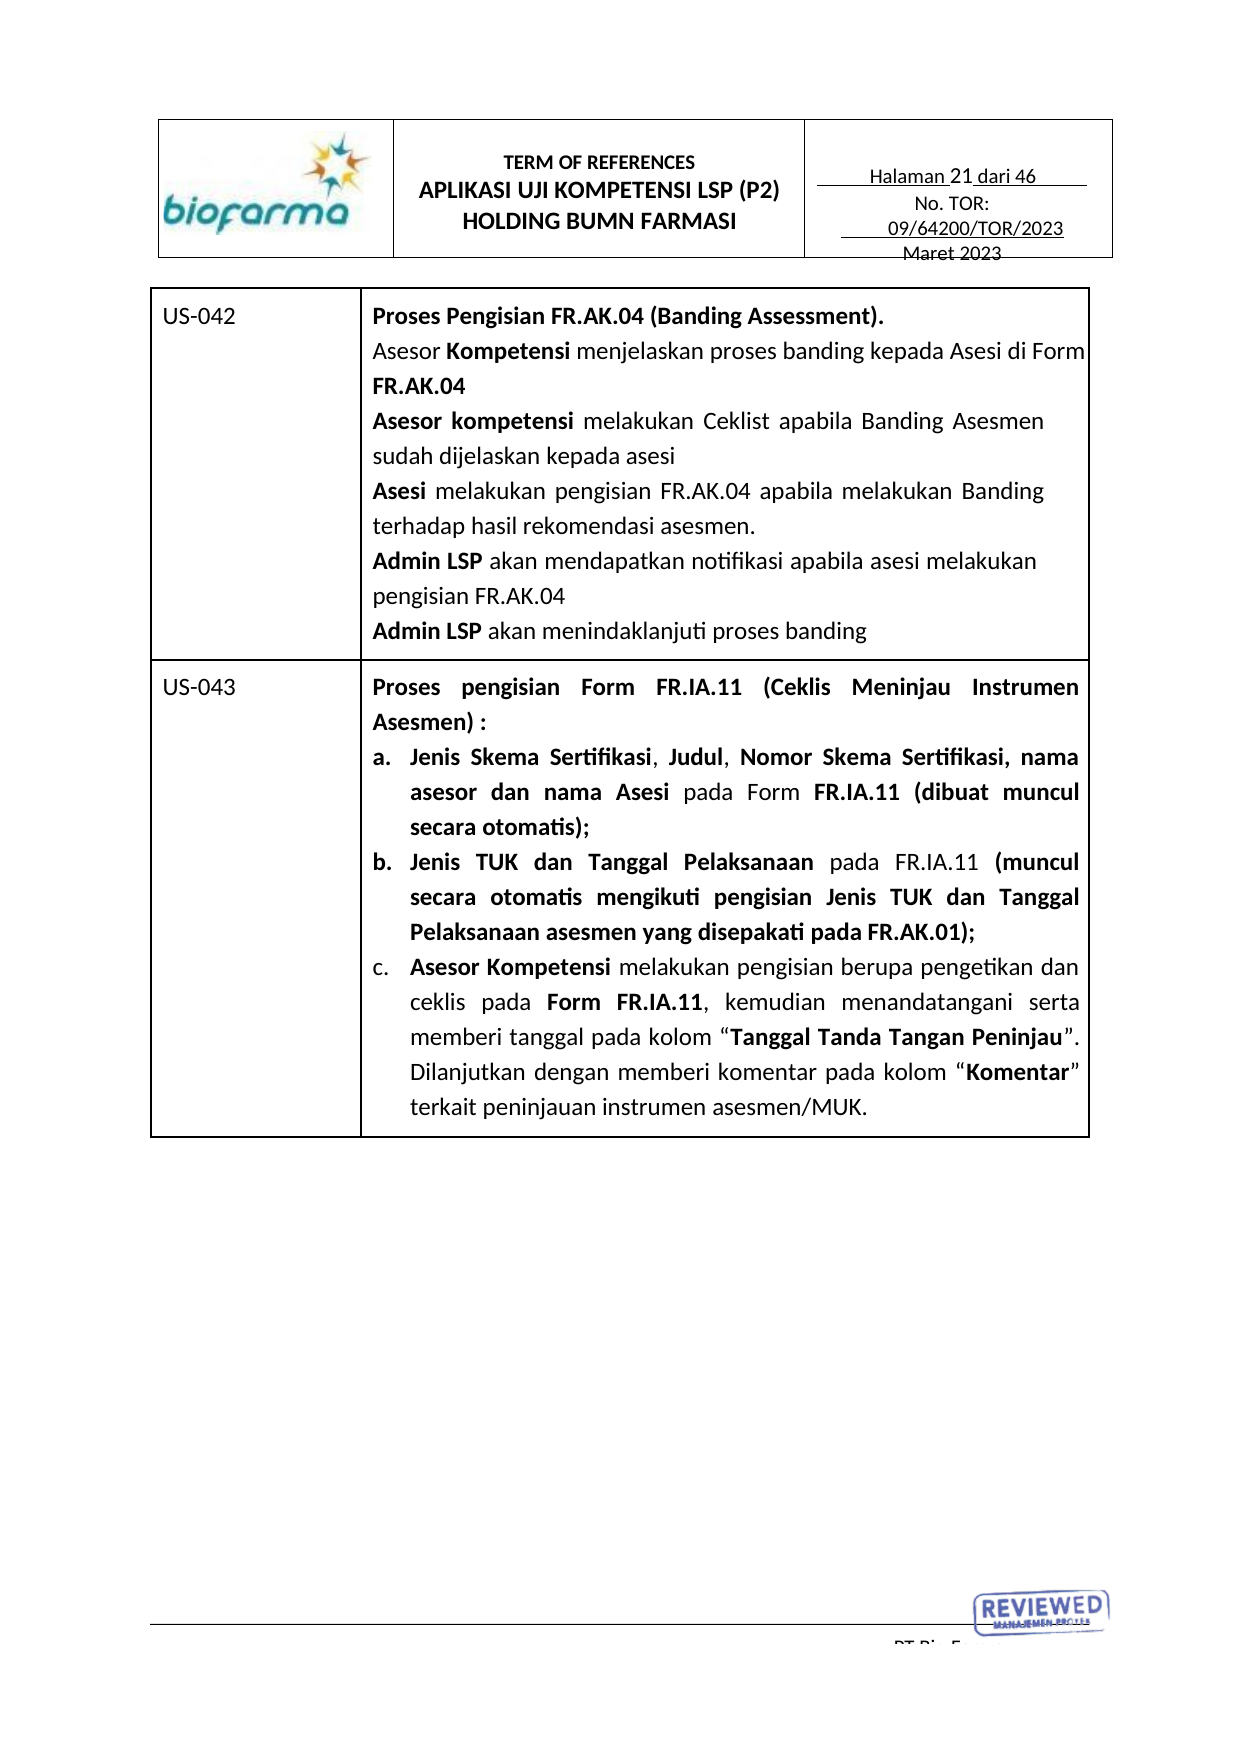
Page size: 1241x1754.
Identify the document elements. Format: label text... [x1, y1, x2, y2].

table_cell US-043 [152, 661, 360, 1136]
table_header US-042 [152, 289, 360, 659]
table_header Proses Pengisian FR.AK.04 (Banding Assessment). Asesor Kompetensi menjelaskan proses banding kepada Asesi di Form FR.AK.04 Asesor kompetensi melakukan Ceklist apabila Banding Asesmen sudah dijelaskan kepada asesi Asesi melakukan pengisian FR.AK.04 apabila melakukan Banding terhadap hasil rekomendasi asesmen. Admin LSP akan mendapatkan notifikasi apabila asesi melakukan pengisian FR.AK.04 Admin LSP akan menindaklanjuti proses banding [362, 289, 1088, 659]
picture [968, 1587, 1114, 1640]
table_cell Proses pengisian Form FR.IA.11 (Ceklis Meninjau Instrumen Asesmen) : Jenis Skema Sertifikasi, Judul, Nomor Skema Sertifikasi, nama asesor dan nama Asesi pada Form FR.IA.11 (dibuat muncul secara otomatis); Jenis TUK dan Tanggal Pelaksanaan pada FR.IA.11 (muncul secara otomatis mengikuti pengisian Jenis TUK dan Tanggal Pelaksanaan asesmen yang disepakati pada FR.AK.01); Asesor Kompetensi melakukan pengisian berupa pengetikan dan ceklis pada Form FR.IA.11, kemudian menandatangani serta memberi tanggal pada kolom “Tanggal Tanda Tangan Peninjau”. Dilanjutkan dengan memberi komentar pada kolom “Komentar” terkait peninjauan instrumen asesmen/MUK. [362, 661, 1088, 1136]
picture [163, 131, 372, 235]
